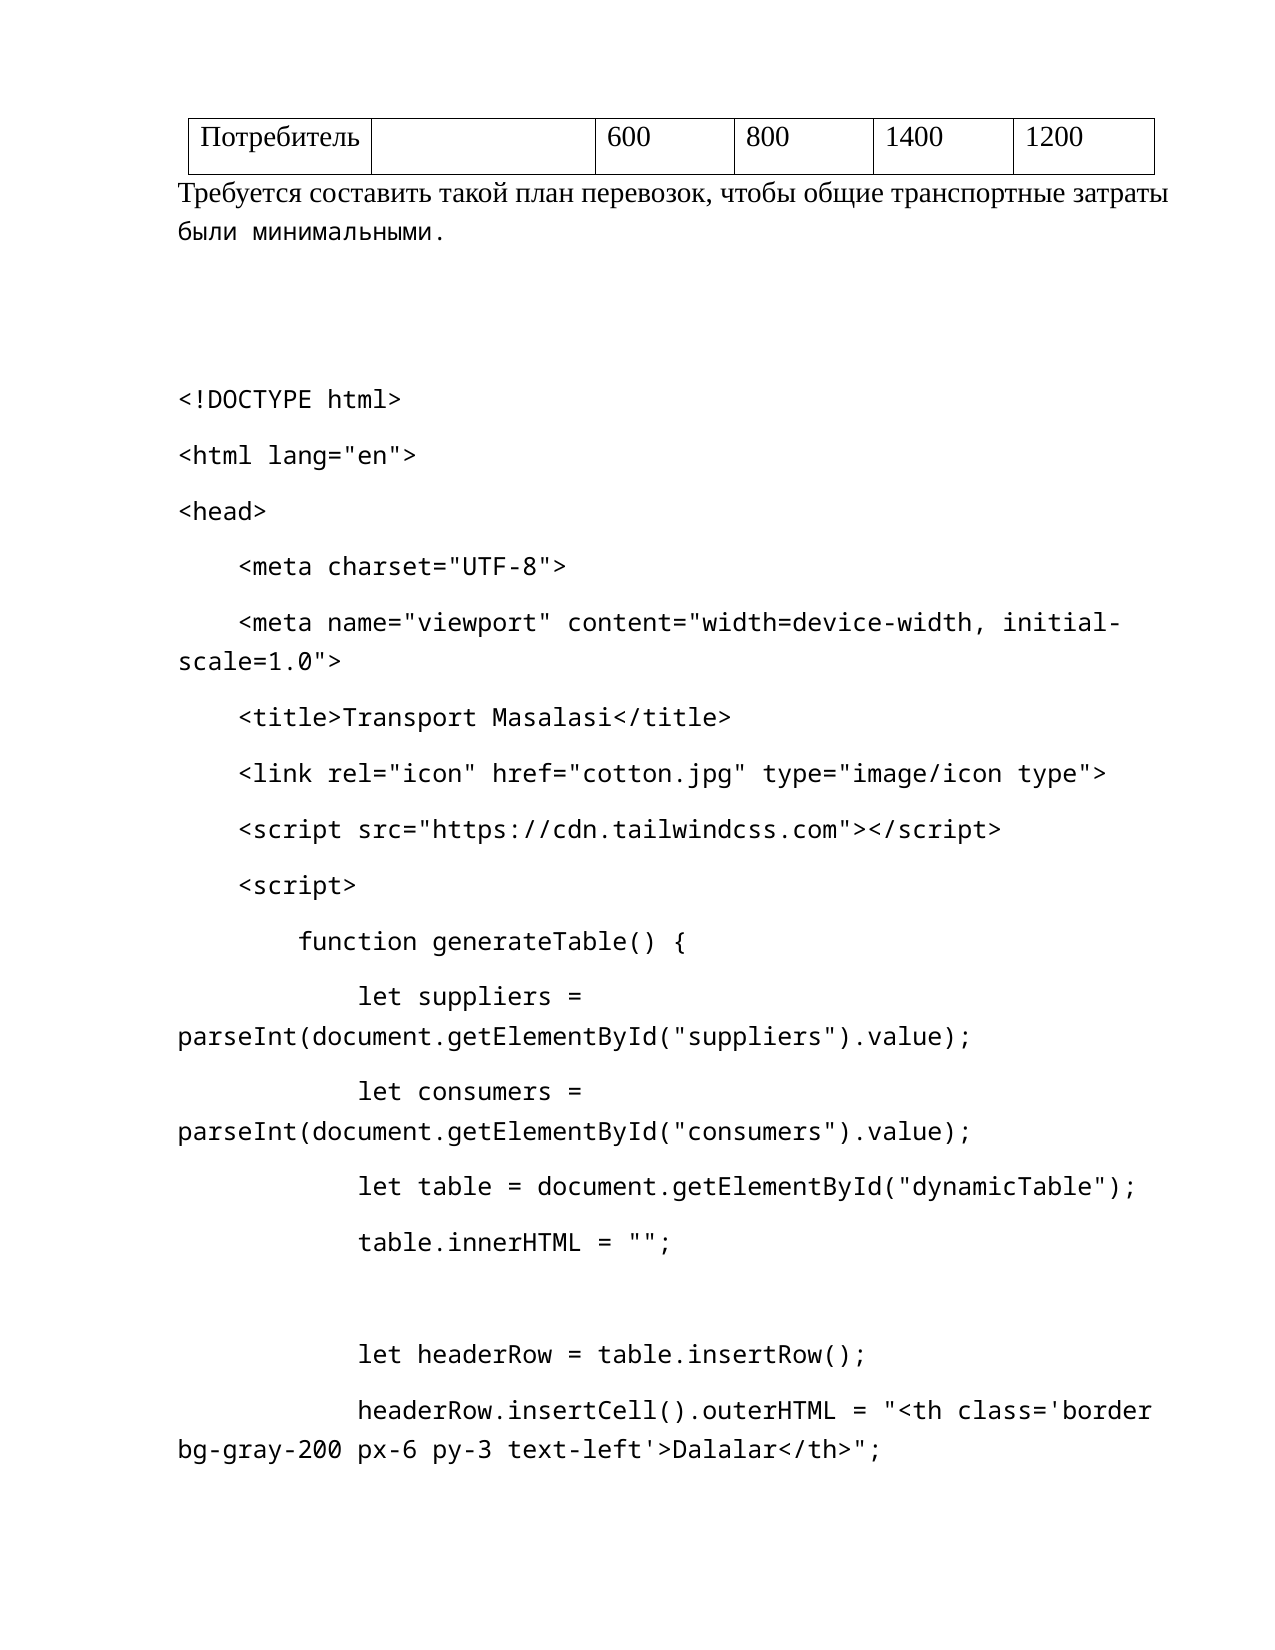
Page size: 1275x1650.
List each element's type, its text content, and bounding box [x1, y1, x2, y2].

text <link rel="icon" href="cotton.jpg" type="image/icon type"> [177, 756, 1186, 790]
text <!DOCTYPE html> [177, 382, 1186, 416]
table_cell 1400 [874, 119, 1013, 174]
text let suppliers = parseInt(document.getElementById("suppliers").value); [177, 979, 1186, 1052]
text <meta name="viewport" content="width=device-width, initial-scale=1.0"> [177, 605, 1186, 678]
table_cell 1200 [1014, 119, 1154, 174]
table_cell [372, 119, 595, 174]
text <title>Transport Masalasi</title> [177, 700, 1186, 734]
text <script> [177, 867, 1186, 901]
text <head> [177, 493, 1186, 527]
text <meta charset="UTF-8"> [177, 549, 1186, 583]
text <html lang="en"> [177, 437, 1186, 471]
text let table = document.getElementById("dynamicTable"); [177, 1169, 1186, 1203]
table_cell Потребитель [189, 119, 371, 174]
text table.innerHTML = ""; [177, 1225, 1186, 1259]
table_cell 600 [596, 119, 734, 174]
text function generateTable() { [177, 923, 1186, 957]
text headerRow.insertCell().outerHTML = "<th class='border bg-gray-200 px-6 py-3 text-left'>Dalalar</th>"; [177, 1392, 1186, 1466]
text <script src="https://cdn.tailwindcss.com"></script> [177, 812, 1186, 846]
table_cell 800 [735, 119, 873, 174]
text let consumers = parseInt(document.getElementById("consumers").value); [177, 1074, 1186, 1147]
text Требуется составить такой план перевозок, чтобы общие транспортные затраты были минимальными. [177, 175, 1186, 248]
text let headerRow = table.insertRow(); [177, 1337, 1186, 1371]
